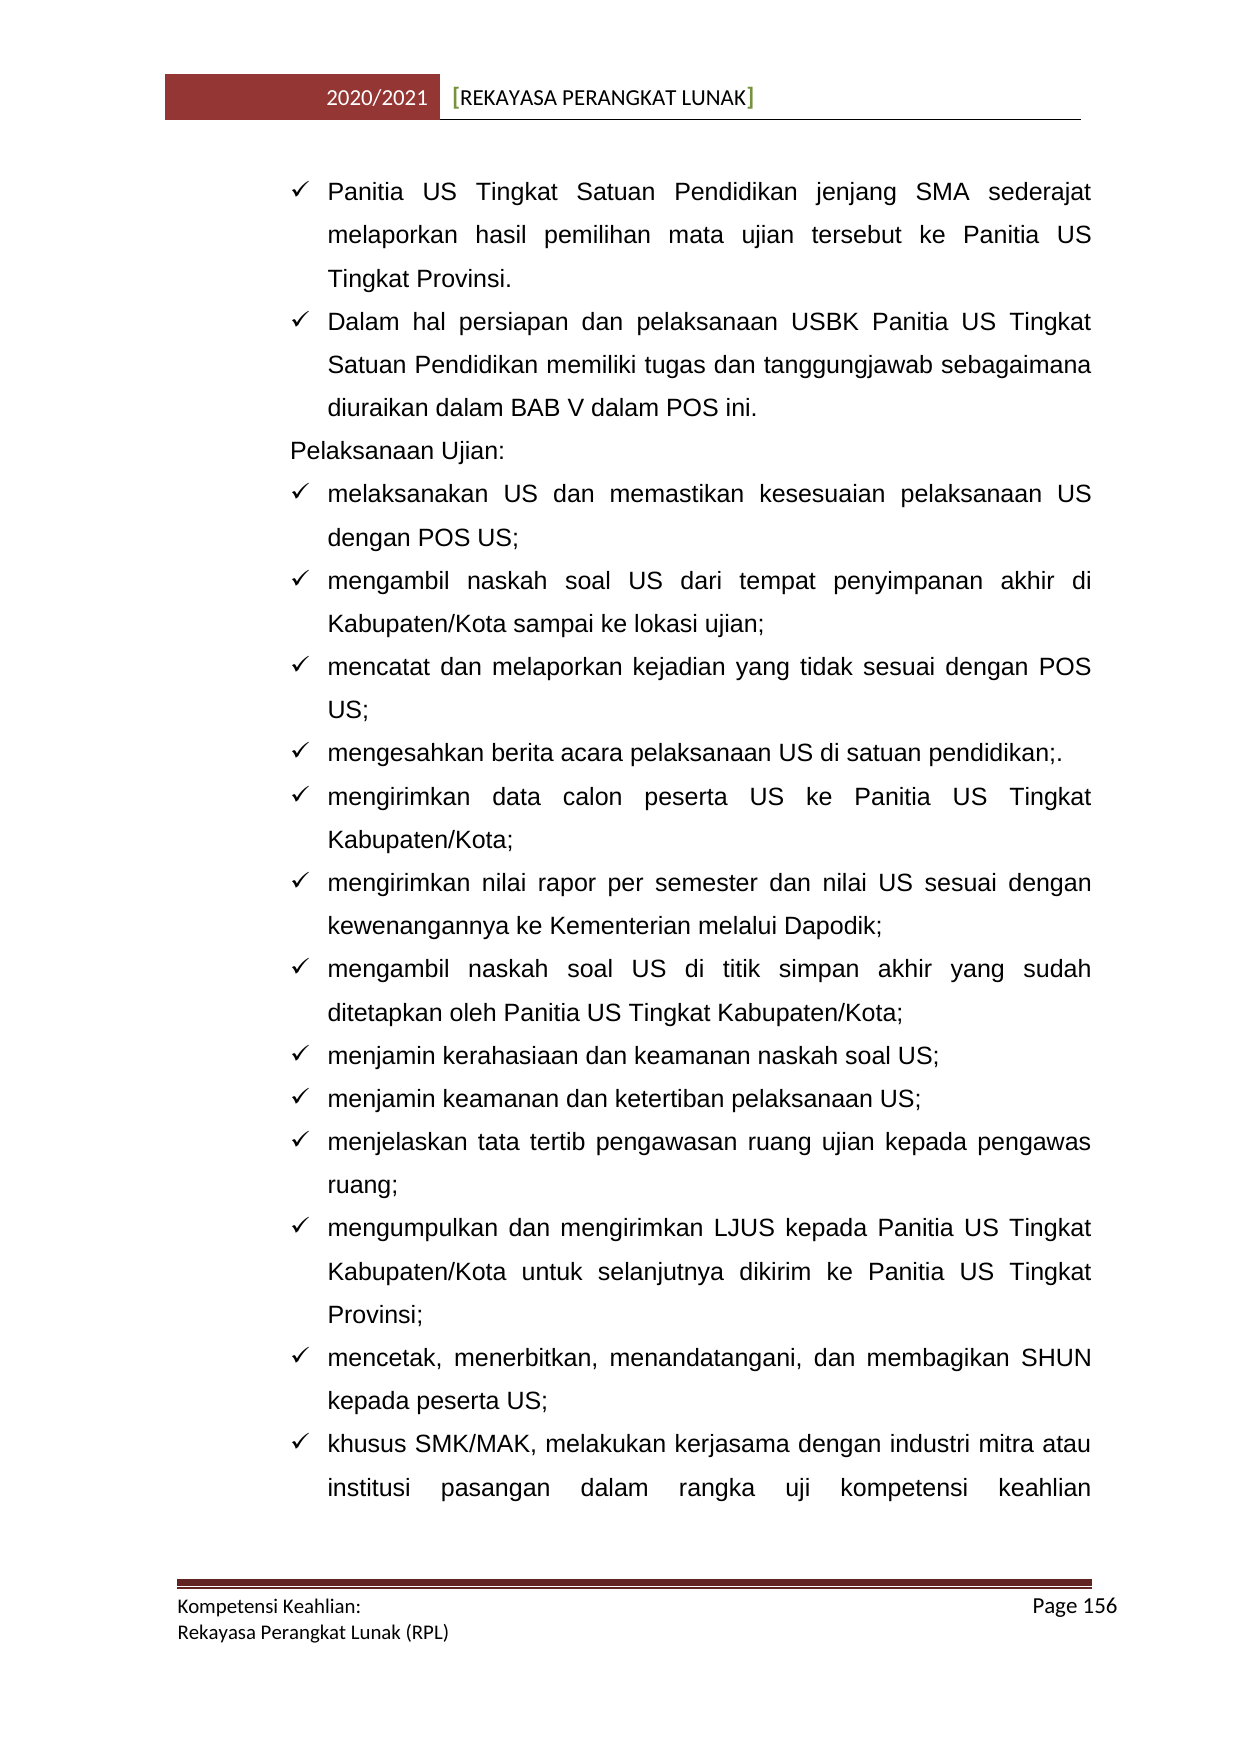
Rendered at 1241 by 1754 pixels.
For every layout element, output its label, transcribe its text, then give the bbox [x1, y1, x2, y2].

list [290, 1429, 1092, 1501]
list mengumpulkan dan mengirimkan LJUS kepada Panitia US Tingkat Kabupaten/Kota untuk selanjutnya dikirim ke Panitia US Tingkat Provinsi; [290, 1213, 1092, 1328]
list mengirimkan nilai rapor per semester dan nilai US sesuai dengan kewenangannya ke Kementerian melalui Dapodik; [290, 868, 1092, 940]
list mencatat dan melaporkan kejadian yang tidak sesuai dengan POS US; [290, 652, 1092, 724]
list menjamin kerahasiaan dan keamanan naskah soal US; [290, 1041, 1092, 1069]
list menjamin keamanan dan ketertiban pelaksanaan US; [290, 1084, 1092, 1113]
text Pelaksanaan Ujian: [290, 436, 1092, 465]
list mengambil naskah soal US dari tempat penyimpanan akhir di Kabupaten/Kota sampai ke lokasi ujian; [290, 566, 1092, 638]
list Dalam hal persiapan dan pelaksanaan USBK Panitia US Tingkat Satuan Pendidikan memiliki tugas dan tanggungjawab sebagaimana diuraikan dalam BAB V dalam POS ini. [290, 307, 1092, 422]
list melaksanakan US dan memastikan kesesuaian pelaksanaan US dengan POS US; [290, 479, 1092, 551]
list mengirimkan data calon peserta US ke Panitia US Tingkat Kabupaten/Kota; [290, 782, 1092, 853]
list mengesahkan berita acara pelaksanaan US di satuan pendidikan;. [290, 738, 1092, 767]
list mengambil naskah soal US di titik simpan akhir yang sudah ditetapkan oleh Panitia US Tingkat Kabupaten/Kota; [290, 954, 1092, 1026]
list menjelaskan tata tertib pengawasan ruang ujian kepada pengawas ruang; [290, 1127, 1092, 1199]
list mencetak, menerbitkan, menandatangani, dan membagikan SHUN kepada peserta US; [290, 1343, 1092, 1415]
list Panitia US Tingkat Satuan Pendidikan jenjang SMA sederajat melaporkan hasil pemilihan mata ujian tersebut ke Panitia US Tingkat Provinsi. [290, 177, 1092, 292]
